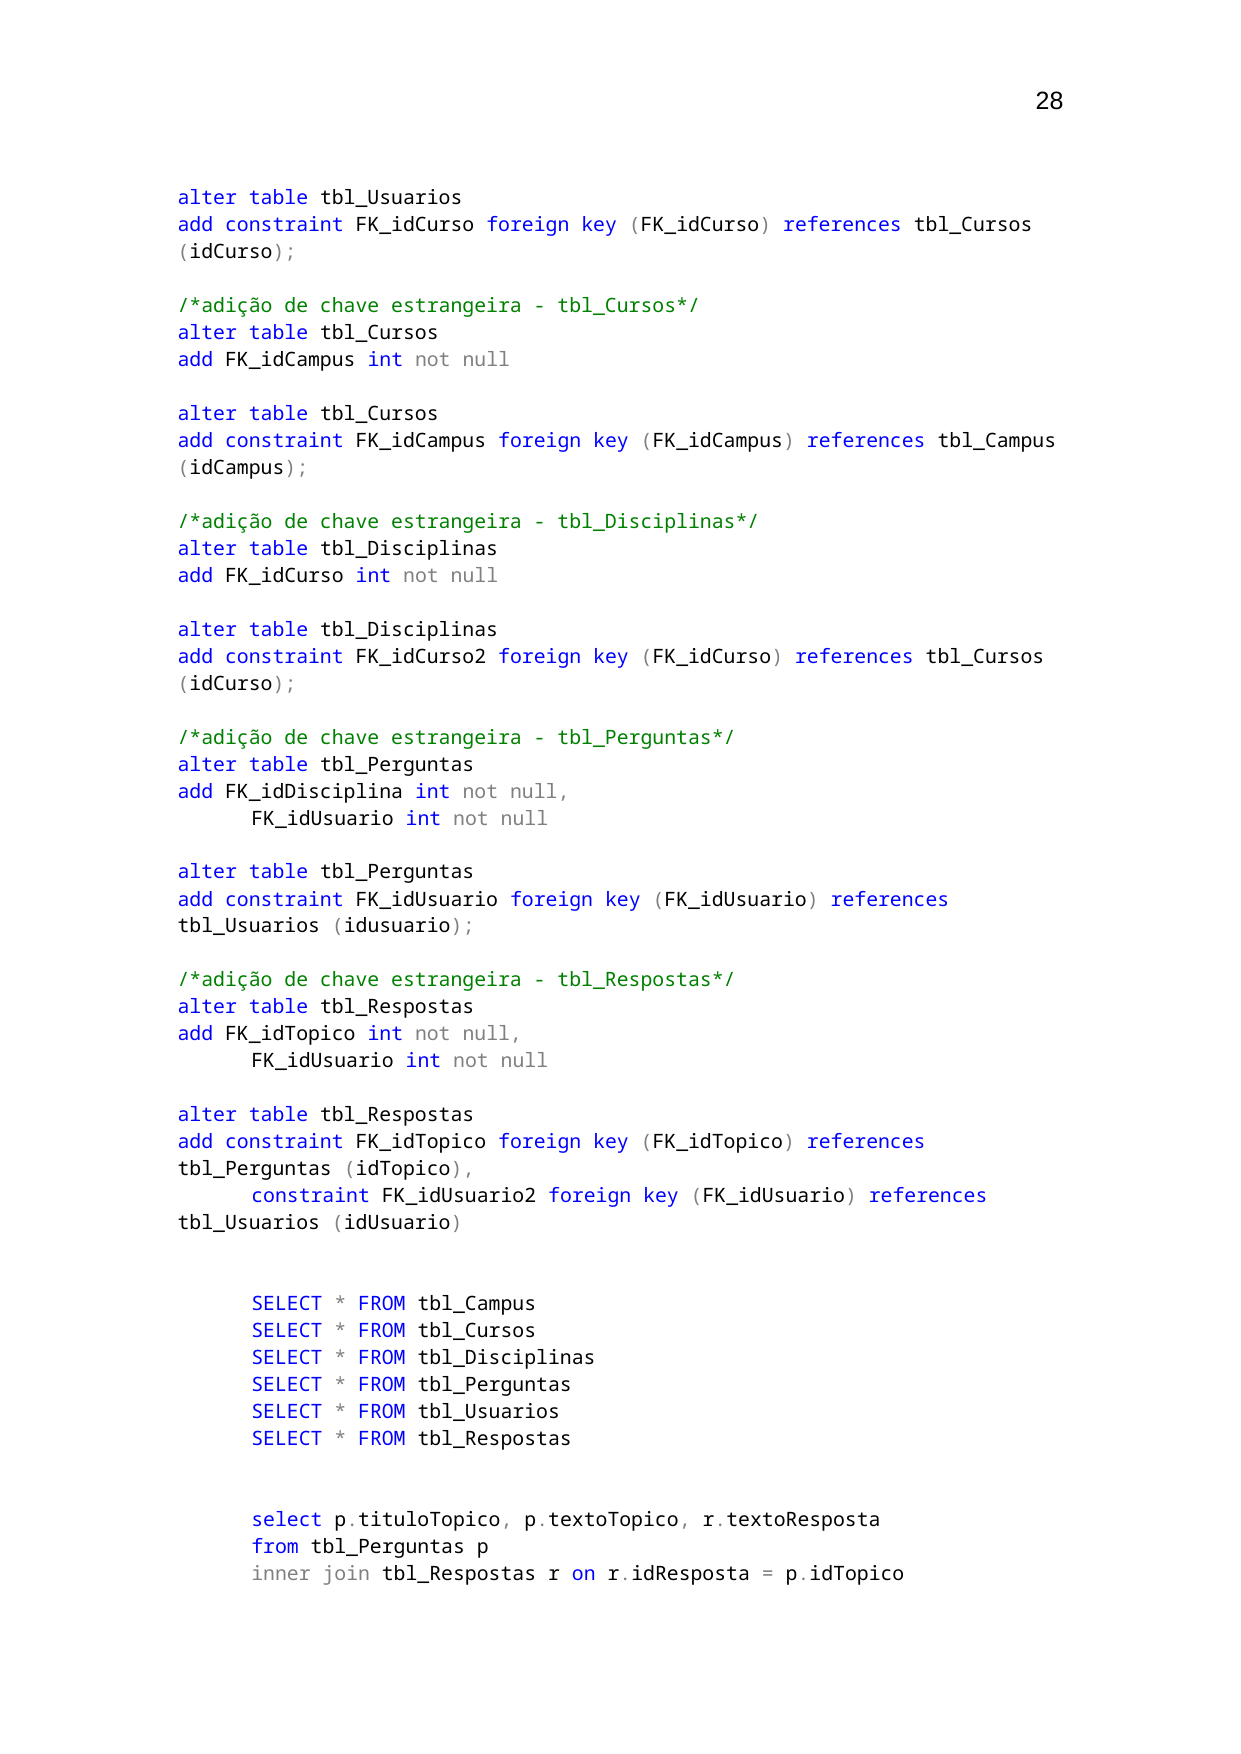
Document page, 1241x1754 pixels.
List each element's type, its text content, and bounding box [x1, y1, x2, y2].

text alter table tbl_Perguntas [177, 750, 1063, 777]
text FK_idUsuario int not null [177, 1047, 1063, 1074]
text add FK_idCampus int not null [177, 345, 1063, 372]
text alter table tbl_Disciplinas [177, 534, 1063, 561]
text alter table tbl_Usuarios [177, 183, 1063, 210]
text add constraint FK_idCampus foreign key (FK_idCampus) references tbl_Campus (idCampus); [177, 426, 1063, 480]
text alter table tbl_Respostas [177, 1101, 1063, 1128]
text constraint FK_idUsuario2 foreign key (FK_idUsuario) references tbl_Usuarios (idUsuario) [177, 1182, 1063, 1236]
text add constraint FK_idTopico foreign key (FK_idTopico) references tbl_Perguntas (idTopico), [177, 1128, 1063, 1182]
text inner join tbl_Respostas r on r.idResposta = p.idTopico [177, 1559, 1063, 1586]
text /*adição de chave estrangeira - tbl_Cursos*/ [177, 291, 1063, 318]
text add constraint FK_idCurso foreign key (FK_idCurso) references tbl_Cursos (idCurso); [177, 210, 1063, 264]
text from tbl_Perguntas p [177, 1532, 1063, 1559]
text alter table tbl_Cursos [177, 399, 1063, 426]
text add constraint FK_idUsuario foreign key (FK_idUsuario) references tbl_Usuarios (idusuario); [177, 885, 1063, 939]
text /*adição de chave estrangeira - tbl_Respostas*/ [177, 966, 1063, 993]
text /*adição de chave estrangeira - tbl_Disciplinas*/ [177, 507, 1063, 534]
text add FK_idCurso int not null [177, 561, 1063, 588]
text select p.tituloTopico, p.textoTopico, r.textoResposta [177, 1505, 1063, 1532]
text FK_idUsuario int not null [177, 804, 1063, 831]
text add FK_idDisciplina int not null, [177, 777, 1063, 804]
text alter table tbl_Cursos [177, 318, 1063, 345]
text alter table tbl_Perguntas [177, 858, 1063, 885]
text SELECT * FROM tbl_Cursos [177, 1316, 1063, 1343]
text SELECT * FROM tbl_Respostas [177, 1424, 1063, 1451]
text add FK_idTopico int not null, [177, 1020, 1063, 1047]
text SELECT * FROM tbl_Usuarios [177, 1397, 1063, 1424]
text alter table tbl_Respostas [177, 993, 1063, 1020]
text alter table tbl_Disciplinas [177, 615, 1063, 642]
text add constraint FK_idCurso2 foreign key (FK_idCurso) references tbl_Cursos (idCurso); [177, 642, 1063, 696]
text SELECT * FROM tbl_Perguntas [177, 1370, 1063, 1397]
text SELECT * FROM tbl_Disciplinas [177, 1343, 1063, 1370]
text SELECT * FROM tbl_Campus [177, 1289, 1063, 1316]
text /*adição de chave estrangeira - tbl_Perguntas*/ [177, 723, 1063, 750]
